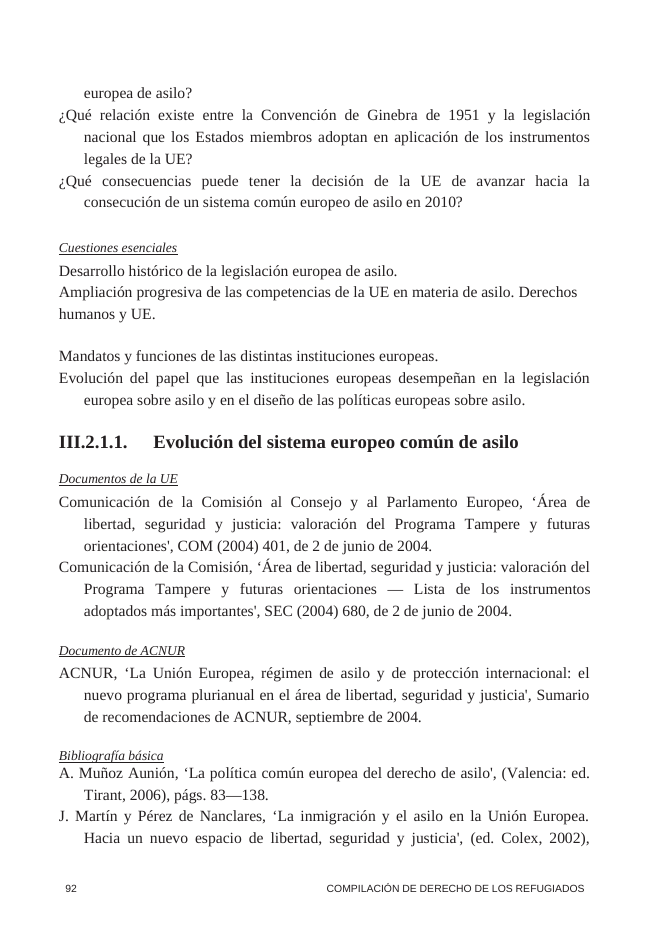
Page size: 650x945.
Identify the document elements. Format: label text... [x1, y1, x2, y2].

text A. Muñoz Aunión, ‘La política común europea del derecho de asilo', (Valencia: ed. Tirant, 2006), págs. 83—138. [59, 764, 591, 803]
text Documento de ACNUR [59, 642, 591, 658]
text Mandatos y funciones de las distintas instituciones europeas. [59, 347, 591, 365]
text Bibliografía básica [59, 748, 591, 764]
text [59, 807, 591, 847]
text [59, 84, 591, 102]
text Ampliación progresiva de las competencias de la UE en materia de asilo. Derechos humanos y UE. [59, 283, 591, 322]
text ACNUR, ‘La Unión Europea, régimen de asilo y de protección internacional: el nuevo programa plurianual en el área de libertad, seguridad y justicia', Sumario de recomendaciones de ACNUR, septiembre de 2004. [59, 664, 591, 726]
text Evolución del papel que las instituciones europeas desempeñan en la legislación europea sobre asilo y en el diseño de las políticas europeas sobre asilo. [59, 368, 591, 408]
text ¿Qué consecuencias puede tener la decisión de la UE de avanzar hacia la consecución de un sistema común europeo de asilo en 2010? [59, 171, 591, 211]
text Comunicación de la Comisión, ‘Área de libertad, seguridad y justicia: valoración del Programa Tampere y futuras orientaciones — Lista de los instrumentos adoptados más importantes', SEC (2004) 680, de 2 de junio de 2004. [59, 558, 591, 620]
text ¿Qué relación existe entre la Convención de Ginebra de 1951 y la legislación nacional que los Estados miembros adoptan en aplicación de los instrumentos legales de la UE? [59, 106, 591, 168]
text Documentos de la UE [59, 471, 591, 487]
list Evolución del sistema europeo común de asilo [59, 431, 591, 452]
text Desarrollo histórico de la legislación europea de asilo. [59, 262, 591, 279]
text Cuestiones esenciales [59, 240, 591, 256]
text Comunicación de la Comisión al Consejo y al Parlamento Europeo, ‘Área de libertad, seguridad y justicia: valoración del Programa Tampere y futuras orientaciones', COM (2004) 401, de 2 de junio de 2004. [59, 493, 591, 554]
